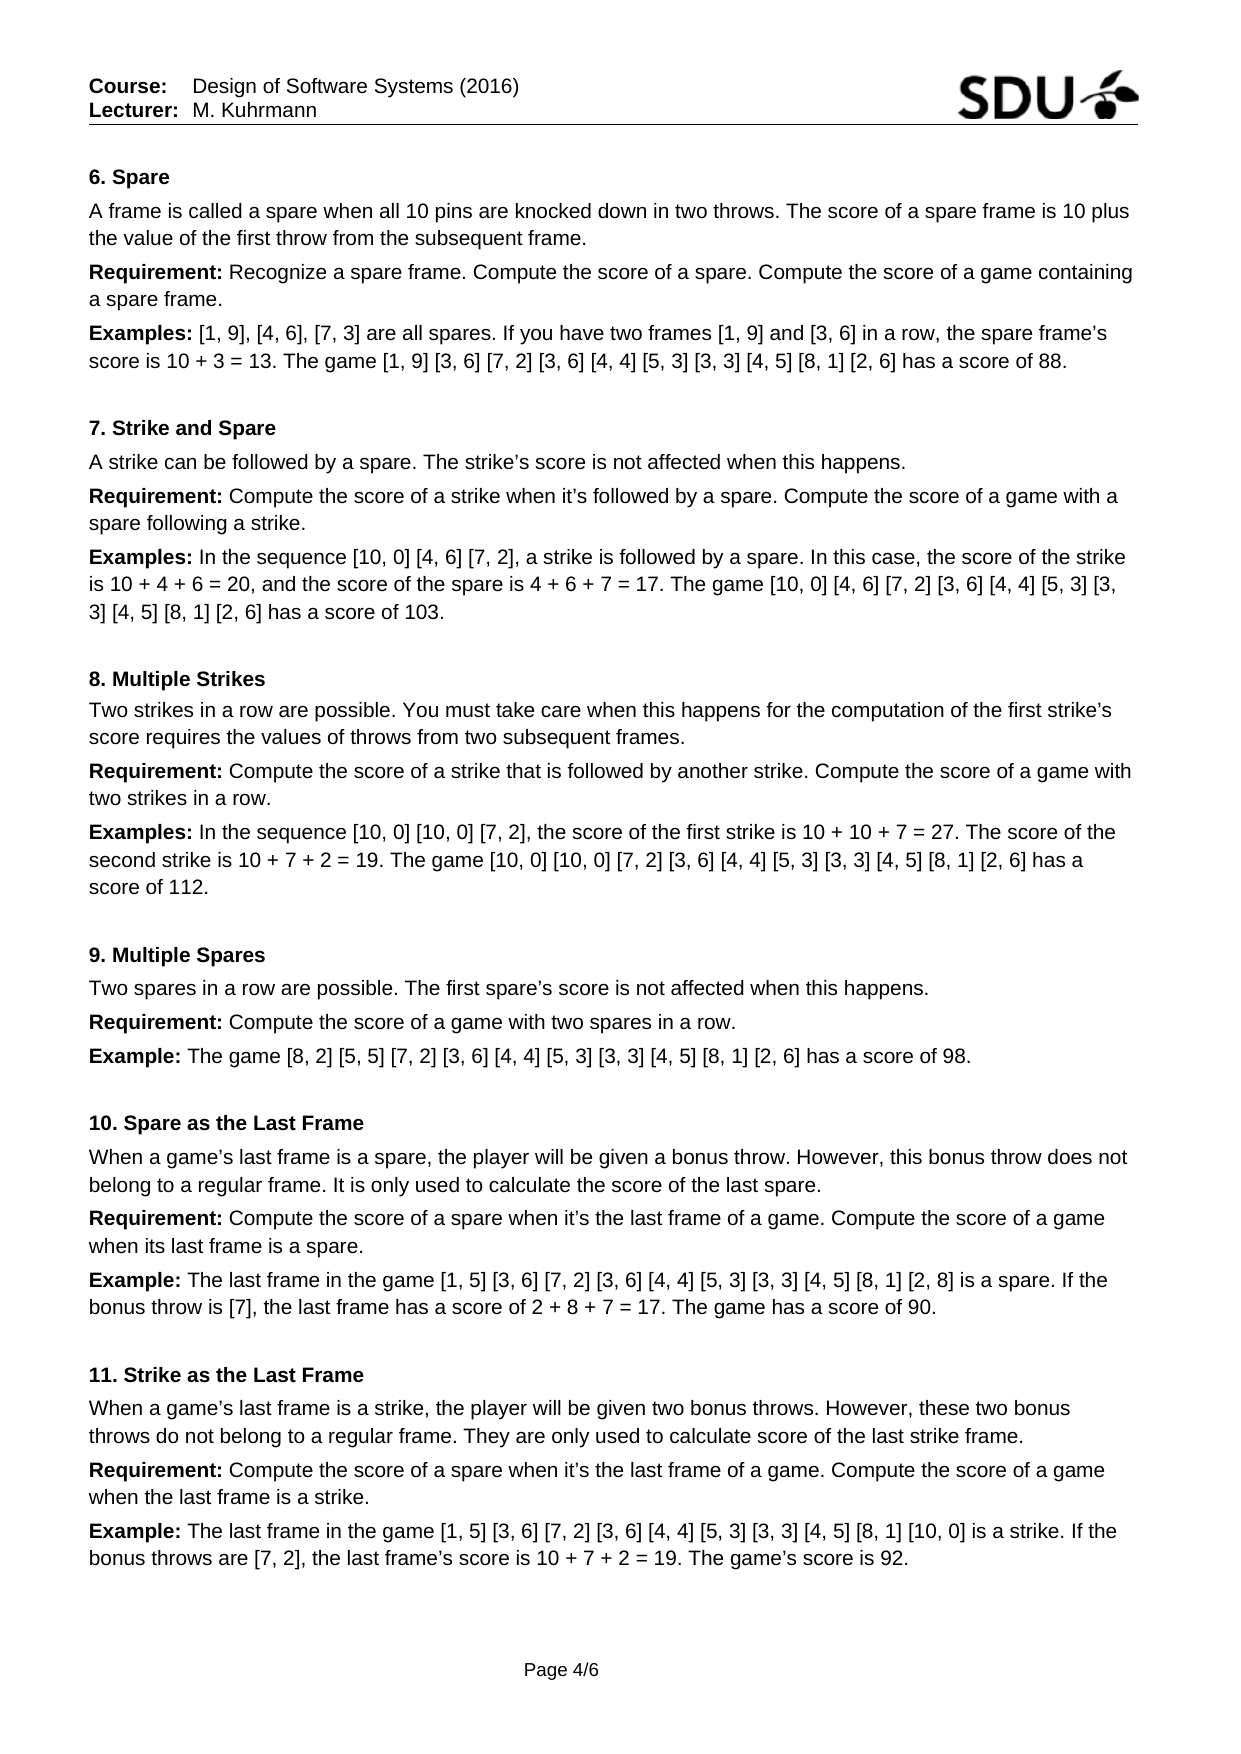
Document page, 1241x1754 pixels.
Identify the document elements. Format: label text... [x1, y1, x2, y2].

text 7. Strike and Spare [89, 416, 1138, 440]
text 11. Strike as the Last Frame [89, 1362, 1138, 1386]
text Requirement: Compute the score of a strike that is followed by another strike. Compute the score of a game with two strikes in a row. [89, 759, 1138, 810]
text Example: The last frame in the game [1, 5] [3, 6] [7, 2] [3, 6] [4, 4] [5, 3] [3, 3] [4, 5] [8, 1] [10, 0] is a strike. If the bonus throws are [7, 2], the last frame’s score is 10 + 7 + 2 = 19. The game’s score is 92. [89, 1519, 1138, 1570]
text When a game’s last frame is a strike, the player will be given two bonus throws. However, these two bonus throws do not belong to a regular frame. They are only used to calculate score of the last strike frame. [89, 1396, 1138, 1448]
text Requirement: Recognize a spare frame. Compute the score of a spare. Compute the score of a game containing a spare frame. [89, 260, 1138, 311]
text Requirement: Compute the score of a spare when it’s the last frame of a game. Compute the score of a game when the last frame is a strike. [89, 1457, 1138, 1509]
text Examples: In the sequence [10, 0] [10, 0] [7, 2], the score of the first strike is 10 + 10 + 7 = 27. The score of the second strike is 10 + 7 + 2 = 19. The game [10, 0] [10, 0] [7, 2] [3, 6] [4, 4] [5, 3] [3, 3] [4, 5] [8, 1] [2, 6] has a score of 112. [89, 820, 1138, 899]
text Example: The last frame in the game [1, 5] [3, 6] [7, 2] [3, 6] [4, 4] [5, 3] [3, 3] [4, 5] [8, 1] [2, 8] is a spare. If the bonus throw is [7], the last frame has a score of 2 + 8 + 7 = 17. The game has a score of 90. [89, 1267, 1138, 1319]
text Two strikes in a row are possible. You must take care when this happens for the computation of the first strike’s score requires the values of throws from two subsequent frames. [89, 697, 1138, 749]
text A frame is called a spare when all 10 pins are knocked down in two throws. The score of a spare frame is 10 plus the value of the first throw from the subsequent frame. [89, 198, 1138, 250]
text A strike can be followed by a spare. The strike’s score is not affected when this happens. [89, 450, 1138, 474]
text 9. Multiple Spares [89, 942, 1138, 966]
text 6. Spare [89, 165, 1138, 189]
text 10. Spare as the Last Frame [89, 1111, 1138, 1135]
text 8. Multiple Strikes [89, 667, 1138, 691]
text Two spares in a row are possible. The first spare’s score is not affected when this happens. [89, 976, 1138, 1000]
text Requirement: Compute the score of a strike when it’s followed by a spare. Compute the score of a game with a spare following a strike. [89, 483, 1138, 535]
text Requirement: Compute the score of a game with two spares in a row. [89, 1010, 1138, 1034]
text When a game’s last frame is a spare, the player will be given a bonus throw. However, this bonus throw does not belong to a regular frame. It is only used to calculate the score of the last spare. [89, 1145, 1138, 1196]
text Examples: In the sequence [10, 0] [4, 6] [7, 2], a strike is followed by a spare. In this case, the score of the strike is 10 + 4 + 6 = 20, and the score of the spare is 4 + 6 + 7 = 17. The game [10, 0] [4, 6] [7, 2] [3, 6] [4, 4] [5, 3] [3, 3] [4, 5] [8, 1] [2, 6] has a score of 103. [89, 545, 1138, 624]
text Example: The game [8, 2] [5, 5] [7, 2] [3, 6] [4, 4] [5, 3] [3, 3] [4, 5] [8, 1] [2, 6] has a score of 98. [89, 1044, 1138, 1068]
text Examples: [1, 9], [4, 6], [7, 3] are all spares. If you have two frames [1, 9] and [3, 6] in a row, the spare frame’s score is 10 + 3 = 13. The game [1, 9] [3, 6] [7, 2] [3, 6] [4, 4] [5, 3] [3, 3] [4, 5] [8, 1] [2, 6] has a score of 88. [89, 321, 1138, 372]
text Requirement: Compute the score of a spare when it’s the last frame of a game. Compute the score of a game when its last frame is a spare. [89, 1206, 1138, 1258]
